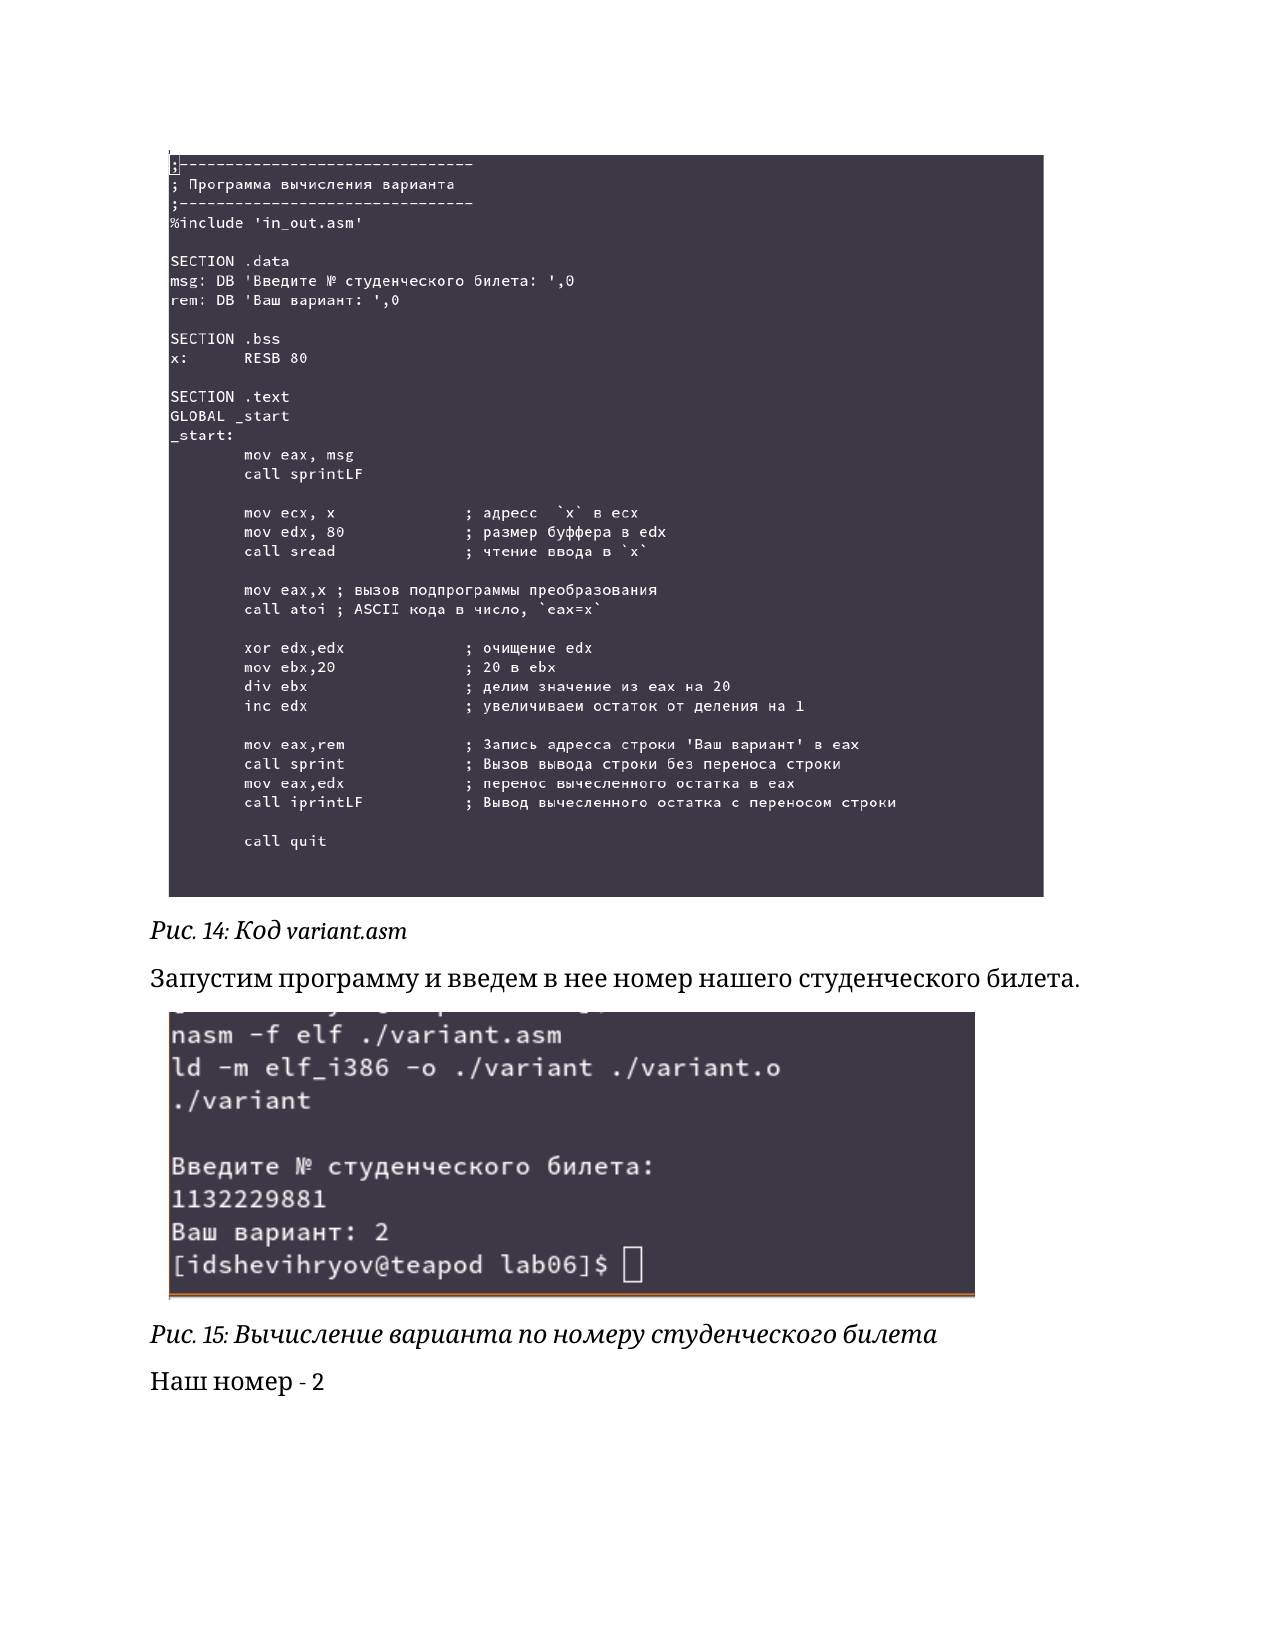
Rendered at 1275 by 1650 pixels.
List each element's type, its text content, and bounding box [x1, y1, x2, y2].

text Запустим программу и введем в нее номер нашего студенческого билета. [150, 965, 1125, 993]
picture [168, 1012, 975, 1300]
text Рис. 15: Вычисление варианта по номеру студенческого билета [150, 1321, 1125, 1349]
text Рис. 14: Код variant.asm [150, 917, 1125, 946]
text Наш номер - 2 [150, 1368, 1125, 1397]
picture [168, 150, 1044, 897]
